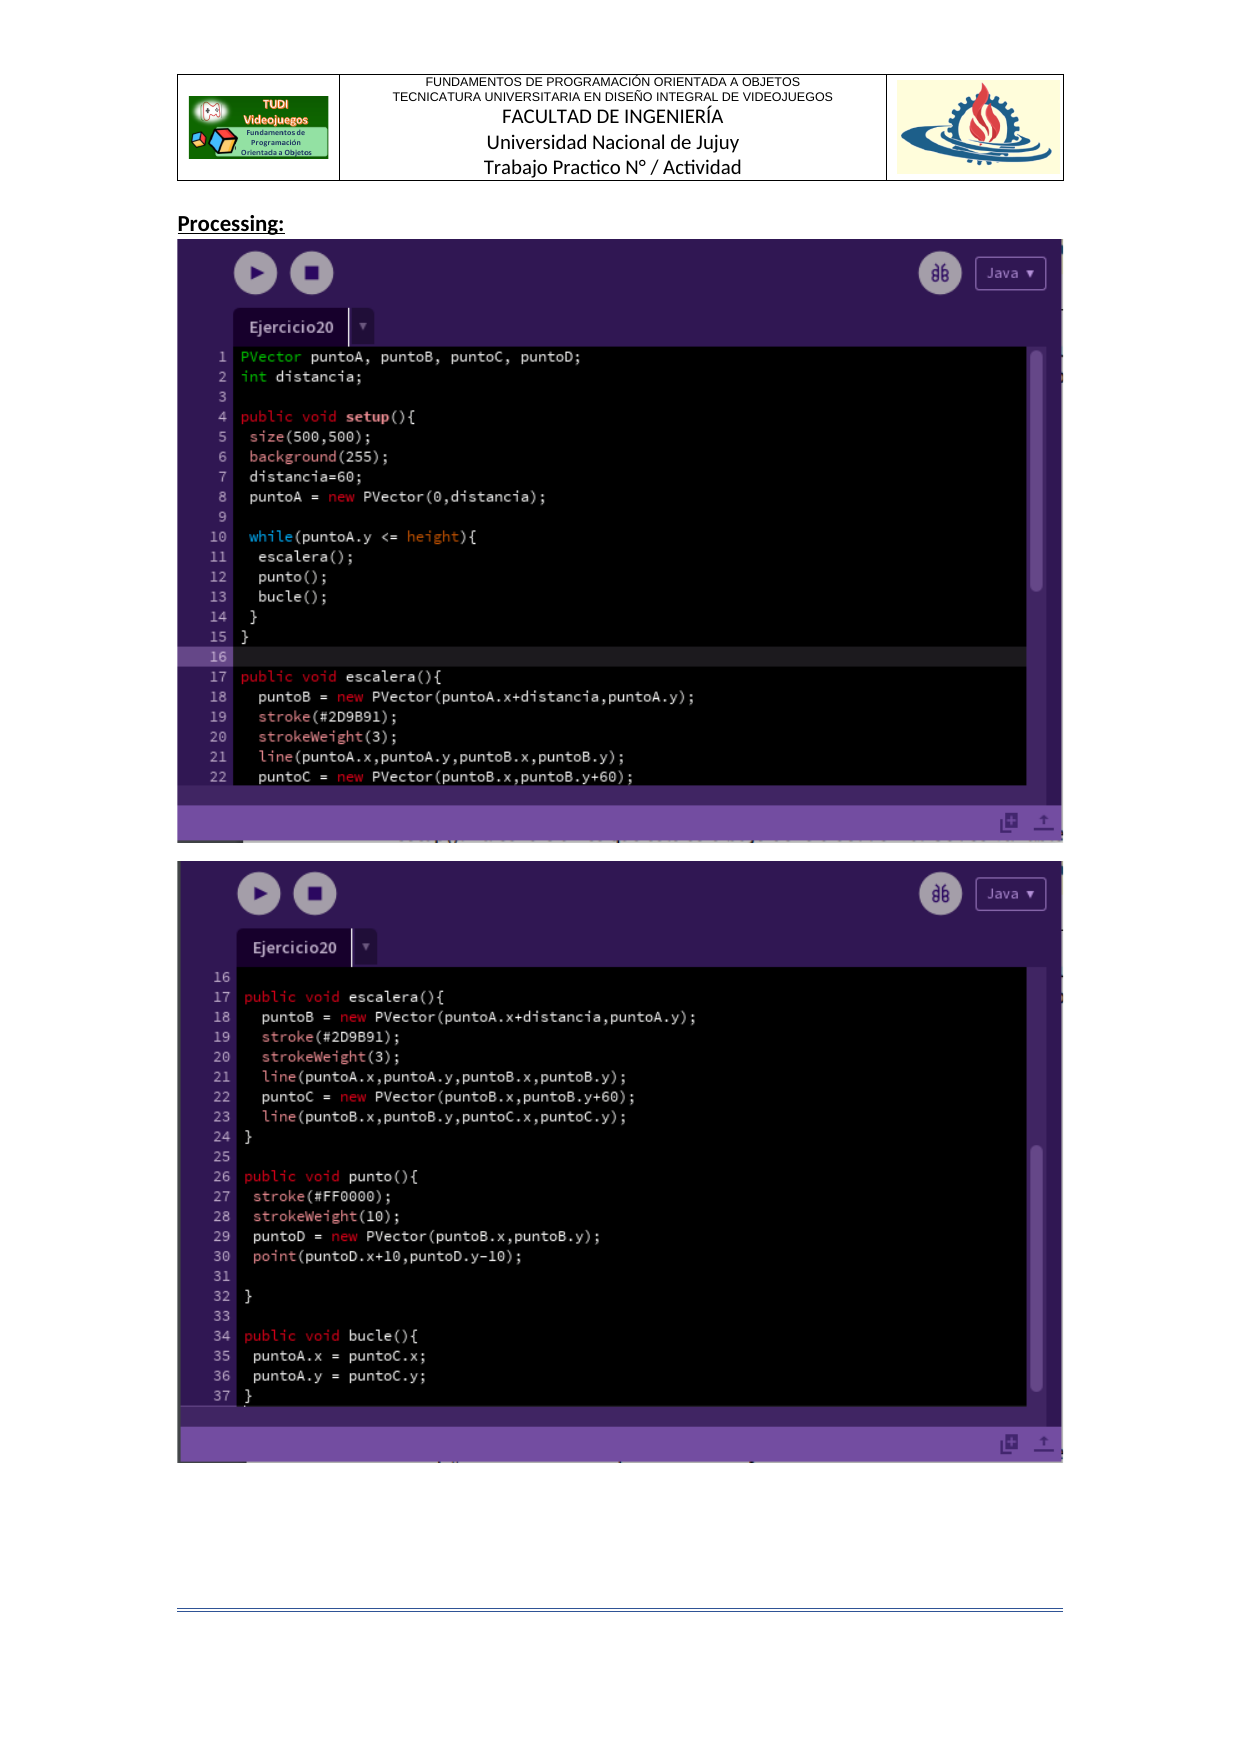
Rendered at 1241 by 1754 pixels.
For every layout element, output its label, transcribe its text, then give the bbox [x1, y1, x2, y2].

picture [177, 239, 1064, 843]
picture [188, 96, 329, 159]
picture [897, 80, 1060, 174]
picture [177, 861, 1064, 1463]
text Processing: [177, 209, 1063, 239]
